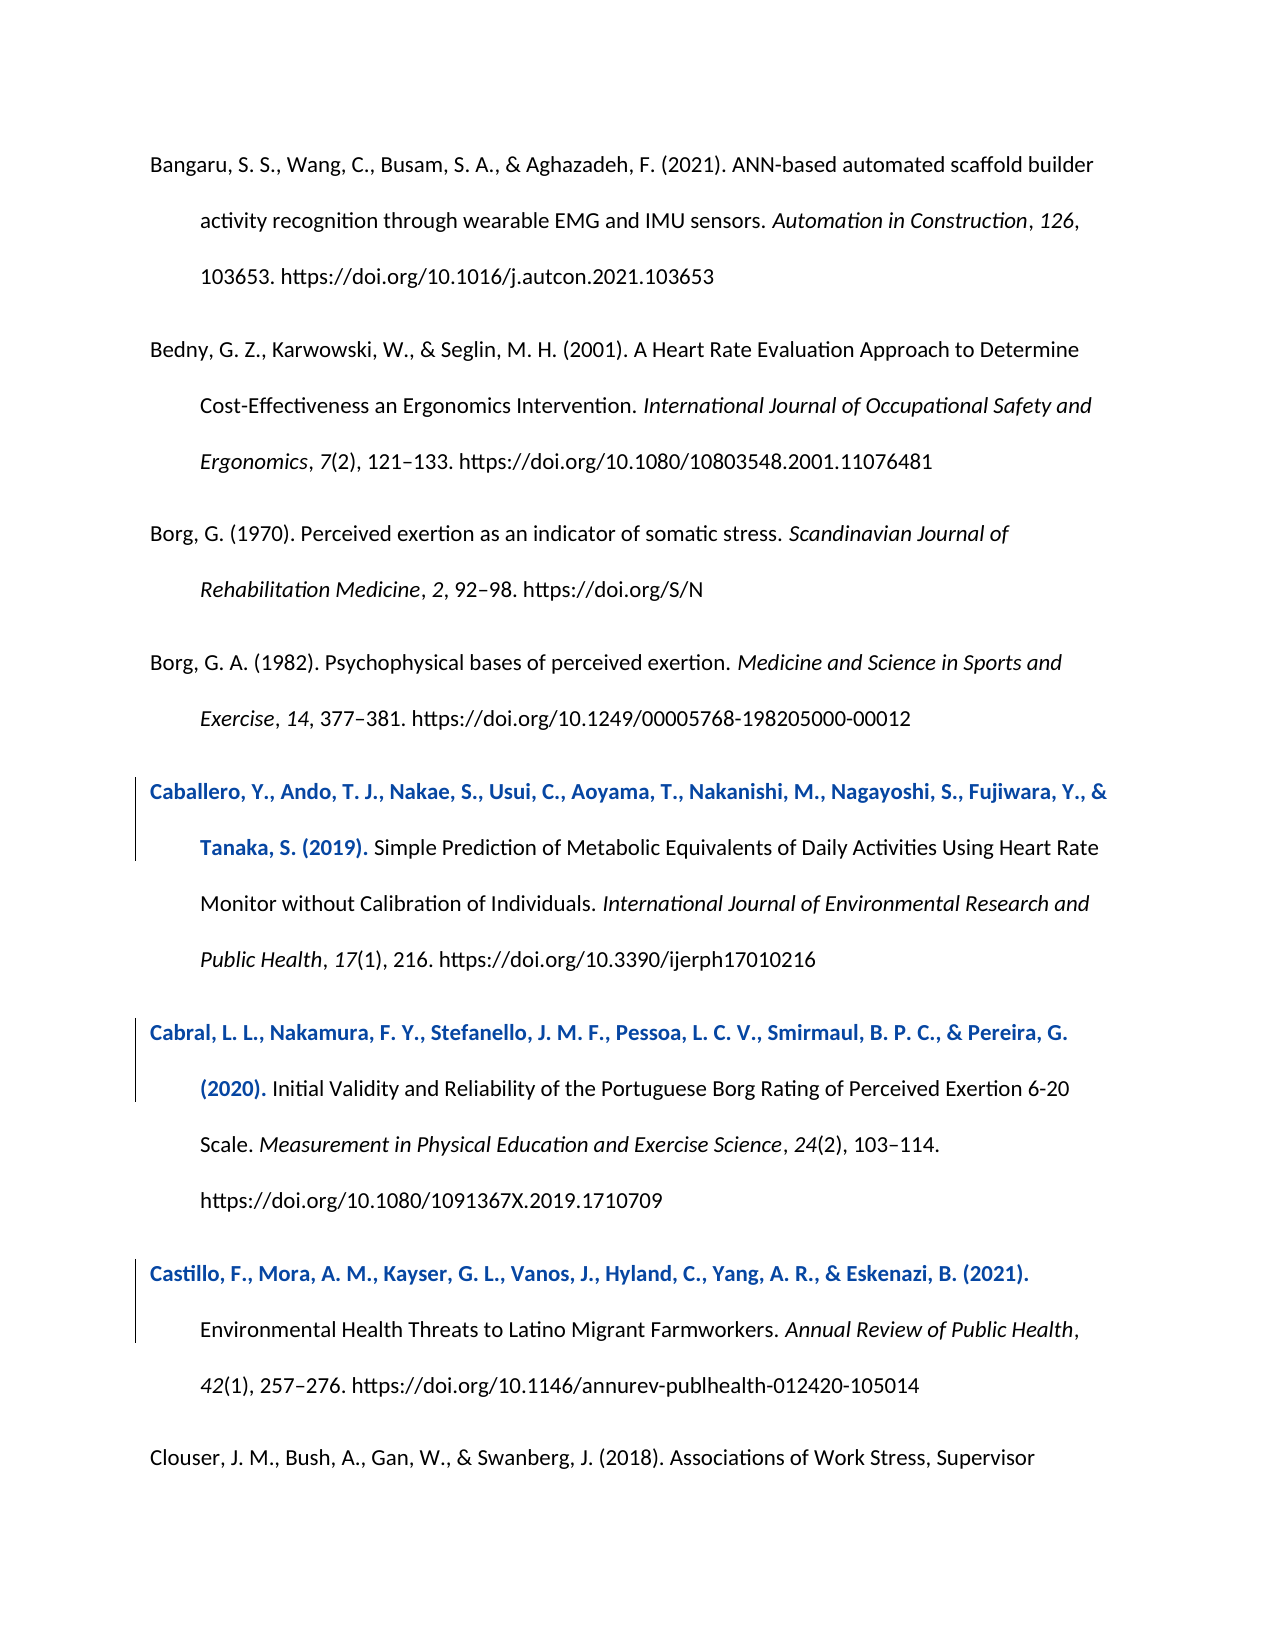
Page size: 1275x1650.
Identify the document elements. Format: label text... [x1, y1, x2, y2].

text Borg, G. A. (1982). Psychophysical bases of perceived exertion. Medicine and Science in Sports and Exercise, 14, 377–381. https://doi.org/10.1249/00005768-198205000-00012 [150, 648, 1125, 732]
text Bangaru, S. S., Wang, C., Busam, S. A., & Aghazadeh, F. (2021). ANN-based automated scaffold builder activity recognition through wearable EMG and IMU sensors. Automation in Construction, 126, 103653. https://doi.org/10.1016/j.autcon.2021.103653 [150, 150, 1125, 290]
text Cabral, L. L., Nakamura, F. Y., Stefanello, J. M. F., Pessoa, L. C. V., Smirmaul, B. P. C., & Pereira, G. (2020). Initial Validity and Reliability of the Portuguese Borg Rating of Perceived Exertion 6-20 Scale. Measurement in Physical Education and Exercise Science, 24(2), 103–114. https://doi.org/10.1080/1091367X.2019.1710709 [150, 1018, 1125, 1214]
text Caballero, Y., Ando, T. J., Nakae, S., Usui, C., Aoyama, T., Nakanishi, M., Nagayoshi, S., Fujiwara, Y., & Tanaka, S. (2019). Simple Prediction of Metabolic Equivalents of Daily Activities Using Heart Rate Monitor without Calibration of Individuals. International Journal of Environmental Research and Public Health, 17(1), 216. https://doi.org/10.3390/ijerph17010216 [150, 777, 1125, 973]
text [150, 1443, 1125, 1472]
text Borg, G. (1970). Perceived exertion as an indicator of somatic stress. Scandinavian Journal of Rehabilitation Medicine, 2, 92–98. https://doi.org/S/N [150, 519, 1125, 604]
text Castillo, F., Mora, A. M., Kayser, G. L., Vanos, J., Hyland, C., Yang, A. R., & Eskenazi, B. (2021). Environmental Health Threats to Latino Migrant Farmworkers. Annual Review of Public Health, 42(1), 257–276. https://doi.org/10.1146/annurev-publhealth-012420-105014 [150, 1259, 1125, 1399]
text Bedny, G. Z., Karwowski, W., & Seglin, M. H. (2001). A Heart Rate Evaluation Approach to Determine Cost-Effectiveness an Ergonomics Intervention. International Journal of Occupational Safety and Ergonomics, 7(2), 121–133. https://doi.org/10.1080/10803548.2001.11076481 [150, 335, 1125, 475]
